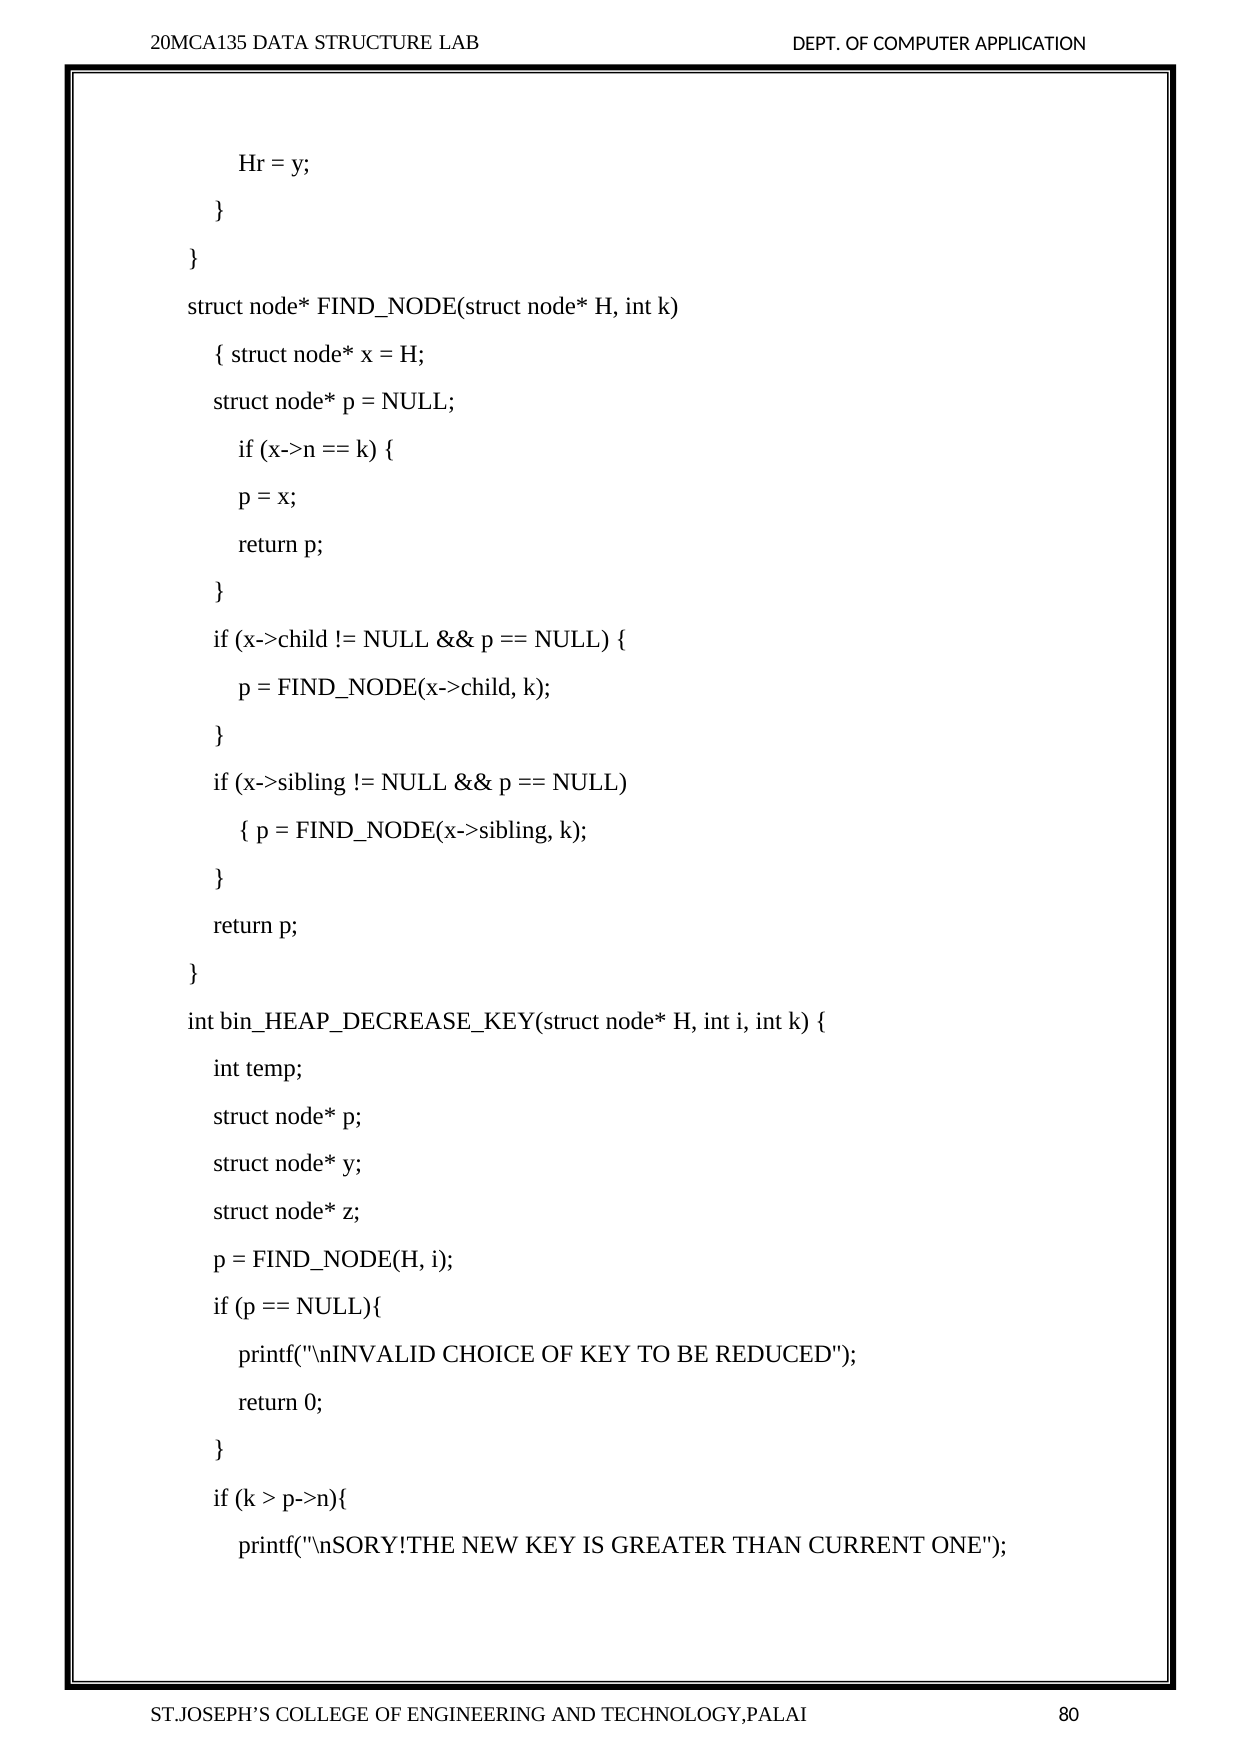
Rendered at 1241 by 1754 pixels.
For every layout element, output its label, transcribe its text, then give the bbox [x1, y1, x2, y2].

text Hr = y; [238, 148, 1103, 177]
text int bin_HEAP_DECREASE_KEY(struct node* H, int i, int k) { int temp; [187, 1006, 827, 1082]
text } [213, 863, 1103, 891]
text struct node* FIND_NODE(struct node* H, int k) { struct node* x = H; [187, 291, 741, 367]
text } [213, 720, 1103, 748]
text return p; [213, 910, 1103, 939]
text } [213, 576, 1103, 605]
text p = FIND_NODE(H, i); if (p == NULL){ [213, 1244, 458, 1320]
text return 0; [238, 1387, 1103, 1416]
text if (x->sibling != NULL && p == NULL){ p = FIND_NODE(x->sibling, k); [213, 767, 638, 843]
text printf("\nSORY!THE NEW KEY IS GREATER THAN CURRENT ONE"); [238, 1530, 1103, 1559]
text if (x->child != NULL && p == NULL) { p = FIND_NODE(x->child, k); [213, 624, 628, 700]
text if (k > p->n){ [213, 1483, 1103, 1511]
text } [187, 243, 1103, 272]
text } [213, 1434, 1103, 1463]
text } [213, 195, 1103, 224]
text } [187, 958, 1103, 986]
text struct node* p = NULL; if (x->n == k) { [213, 386, 458, 462]
text printf("\nINVALID CHOICE OF KEY TO BE REDUCED"); [238, 1339, 1103, 1368]
text p = x; return p; [238, 481, 323, 557]
text struct node* p; struct node* y; struct node* z; [213, 1101, 362, 1225]
